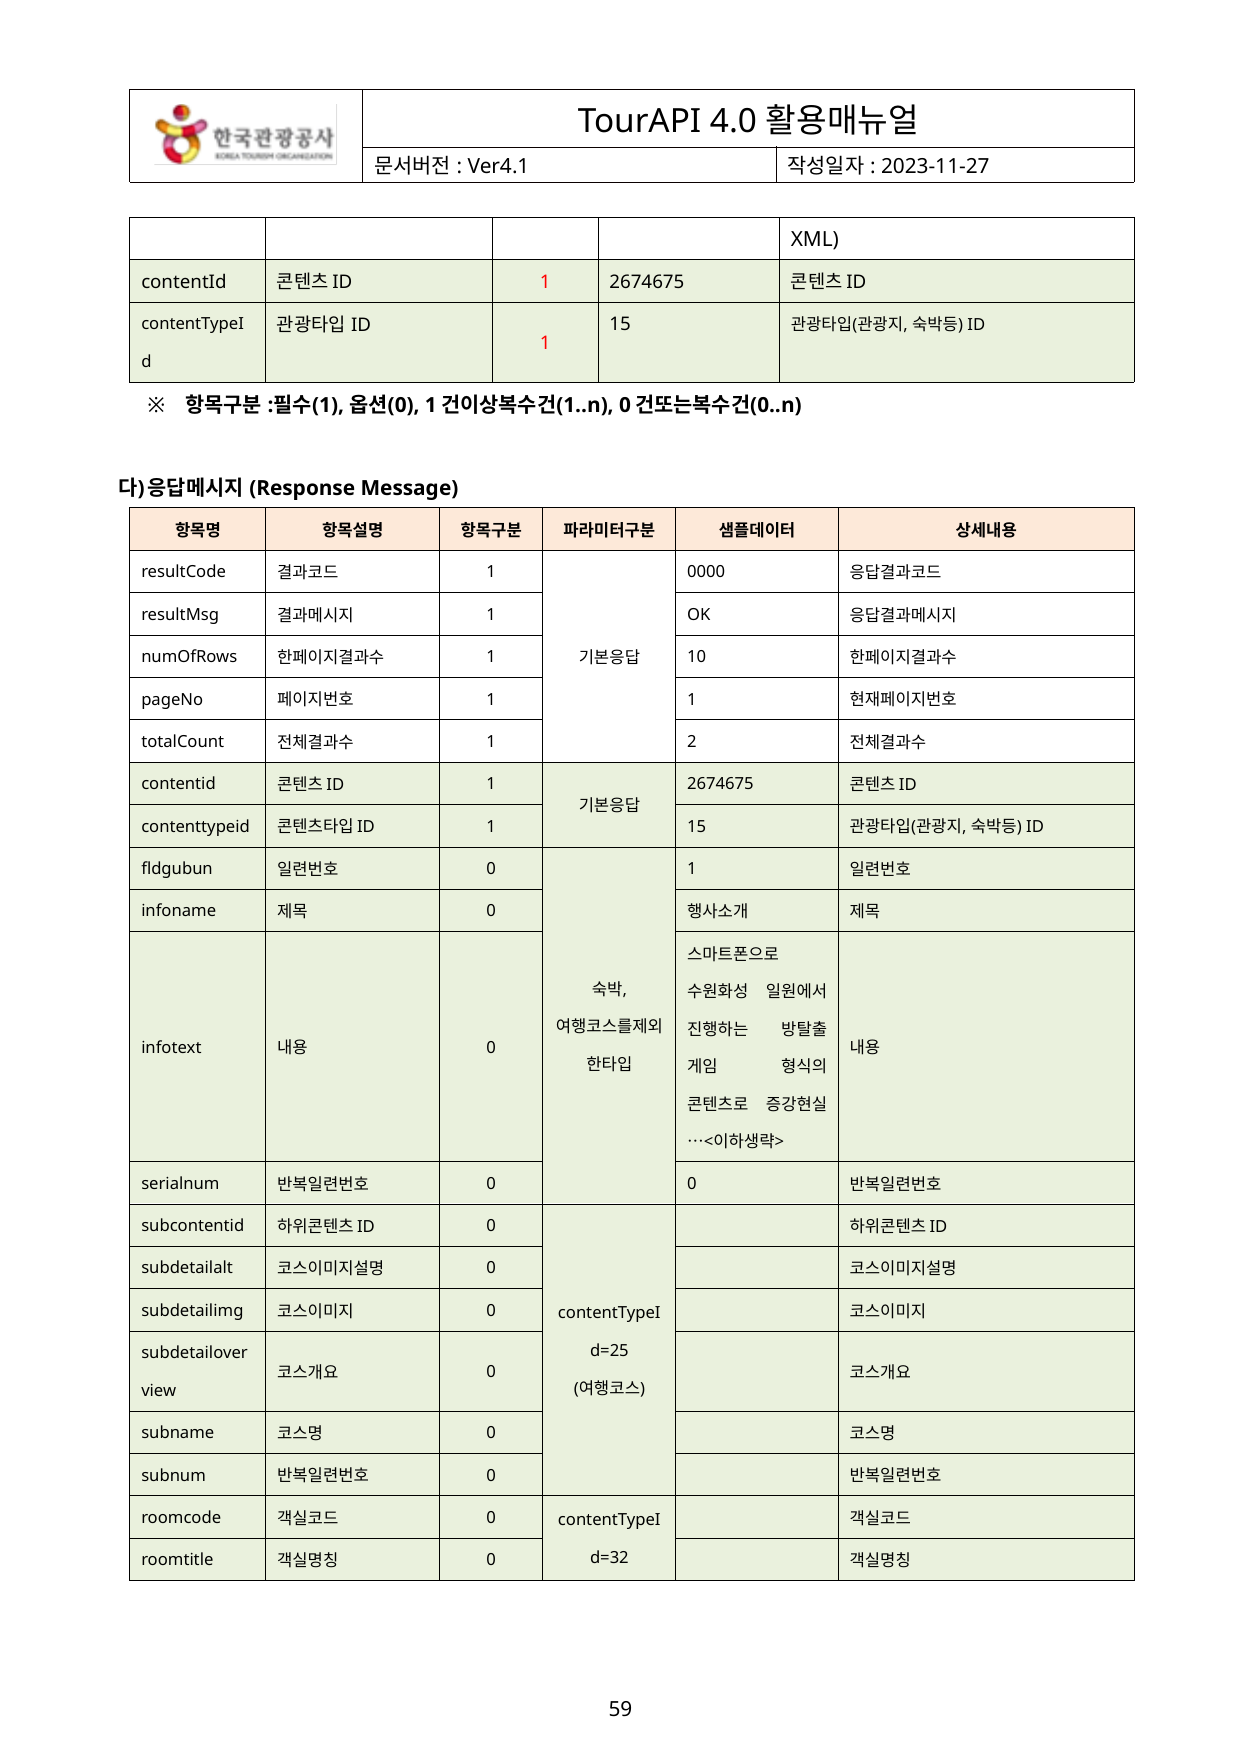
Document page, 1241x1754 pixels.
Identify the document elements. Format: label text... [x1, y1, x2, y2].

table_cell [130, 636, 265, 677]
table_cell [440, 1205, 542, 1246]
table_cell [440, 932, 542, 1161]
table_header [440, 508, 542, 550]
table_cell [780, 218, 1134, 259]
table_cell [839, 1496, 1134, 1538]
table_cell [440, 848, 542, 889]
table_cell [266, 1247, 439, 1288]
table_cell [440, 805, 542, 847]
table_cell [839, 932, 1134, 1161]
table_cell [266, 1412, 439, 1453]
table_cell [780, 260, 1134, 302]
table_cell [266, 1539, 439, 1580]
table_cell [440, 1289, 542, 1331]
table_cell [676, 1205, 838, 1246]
picture [154, 104, 338, 167]
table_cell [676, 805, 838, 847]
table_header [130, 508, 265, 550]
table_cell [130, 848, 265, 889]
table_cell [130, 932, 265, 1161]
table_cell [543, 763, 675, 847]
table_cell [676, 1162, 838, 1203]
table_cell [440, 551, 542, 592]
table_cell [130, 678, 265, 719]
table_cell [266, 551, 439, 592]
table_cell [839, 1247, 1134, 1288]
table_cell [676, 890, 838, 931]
list 항목구분 :필수(1), 옵션(0), 1건이상복수건(1..n), 0건또는복수건(0..n) [139, 383, 1130, 424]
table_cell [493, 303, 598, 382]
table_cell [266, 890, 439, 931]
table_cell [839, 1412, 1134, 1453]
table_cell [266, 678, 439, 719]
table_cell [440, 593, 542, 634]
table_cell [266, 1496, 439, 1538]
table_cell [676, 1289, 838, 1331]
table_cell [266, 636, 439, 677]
list 응답메시지 (Response Message) [110, 466, 1130, 507]
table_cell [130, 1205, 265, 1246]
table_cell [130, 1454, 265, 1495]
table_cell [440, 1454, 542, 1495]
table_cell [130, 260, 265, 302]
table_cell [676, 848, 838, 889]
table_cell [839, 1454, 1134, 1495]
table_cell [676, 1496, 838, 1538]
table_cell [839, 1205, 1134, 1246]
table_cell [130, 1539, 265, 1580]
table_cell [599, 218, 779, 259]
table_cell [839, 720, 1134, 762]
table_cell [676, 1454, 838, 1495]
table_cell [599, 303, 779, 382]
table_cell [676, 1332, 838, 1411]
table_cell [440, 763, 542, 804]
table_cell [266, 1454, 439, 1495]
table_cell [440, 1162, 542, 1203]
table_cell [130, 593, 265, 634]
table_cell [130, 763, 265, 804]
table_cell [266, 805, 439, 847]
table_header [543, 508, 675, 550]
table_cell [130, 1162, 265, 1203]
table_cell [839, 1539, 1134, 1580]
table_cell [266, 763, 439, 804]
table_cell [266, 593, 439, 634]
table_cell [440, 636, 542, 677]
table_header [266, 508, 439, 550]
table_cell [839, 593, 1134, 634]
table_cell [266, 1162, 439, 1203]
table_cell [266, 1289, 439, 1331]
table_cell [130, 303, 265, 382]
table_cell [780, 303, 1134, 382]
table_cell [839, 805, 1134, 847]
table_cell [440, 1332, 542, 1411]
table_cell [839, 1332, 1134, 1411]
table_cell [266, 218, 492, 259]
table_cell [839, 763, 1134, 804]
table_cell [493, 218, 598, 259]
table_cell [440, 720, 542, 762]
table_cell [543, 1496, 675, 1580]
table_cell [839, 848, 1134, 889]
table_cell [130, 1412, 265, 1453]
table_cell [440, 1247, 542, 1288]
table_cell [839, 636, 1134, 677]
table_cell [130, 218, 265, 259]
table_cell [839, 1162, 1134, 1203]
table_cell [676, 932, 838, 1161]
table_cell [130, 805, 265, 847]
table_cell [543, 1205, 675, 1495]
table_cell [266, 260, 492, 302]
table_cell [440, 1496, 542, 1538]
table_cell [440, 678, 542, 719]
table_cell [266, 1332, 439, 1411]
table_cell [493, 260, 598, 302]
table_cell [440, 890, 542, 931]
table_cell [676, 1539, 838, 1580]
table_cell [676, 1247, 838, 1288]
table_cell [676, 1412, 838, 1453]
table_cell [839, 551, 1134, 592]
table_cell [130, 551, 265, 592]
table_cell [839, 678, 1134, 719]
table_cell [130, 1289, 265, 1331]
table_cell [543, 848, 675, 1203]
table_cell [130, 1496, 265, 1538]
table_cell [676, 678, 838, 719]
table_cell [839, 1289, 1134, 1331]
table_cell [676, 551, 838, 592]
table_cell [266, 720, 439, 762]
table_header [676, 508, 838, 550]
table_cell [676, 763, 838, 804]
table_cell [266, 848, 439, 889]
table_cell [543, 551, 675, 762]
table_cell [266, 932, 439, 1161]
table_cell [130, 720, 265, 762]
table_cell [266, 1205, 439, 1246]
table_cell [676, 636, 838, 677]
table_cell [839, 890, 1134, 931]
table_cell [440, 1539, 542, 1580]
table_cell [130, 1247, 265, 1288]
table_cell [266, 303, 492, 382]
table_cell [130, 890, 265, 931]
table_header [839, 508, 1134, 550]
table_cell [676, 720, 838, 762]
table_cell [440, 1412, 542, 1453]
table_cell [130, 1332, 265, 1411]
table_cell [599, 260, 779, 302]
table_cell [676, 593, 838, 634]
